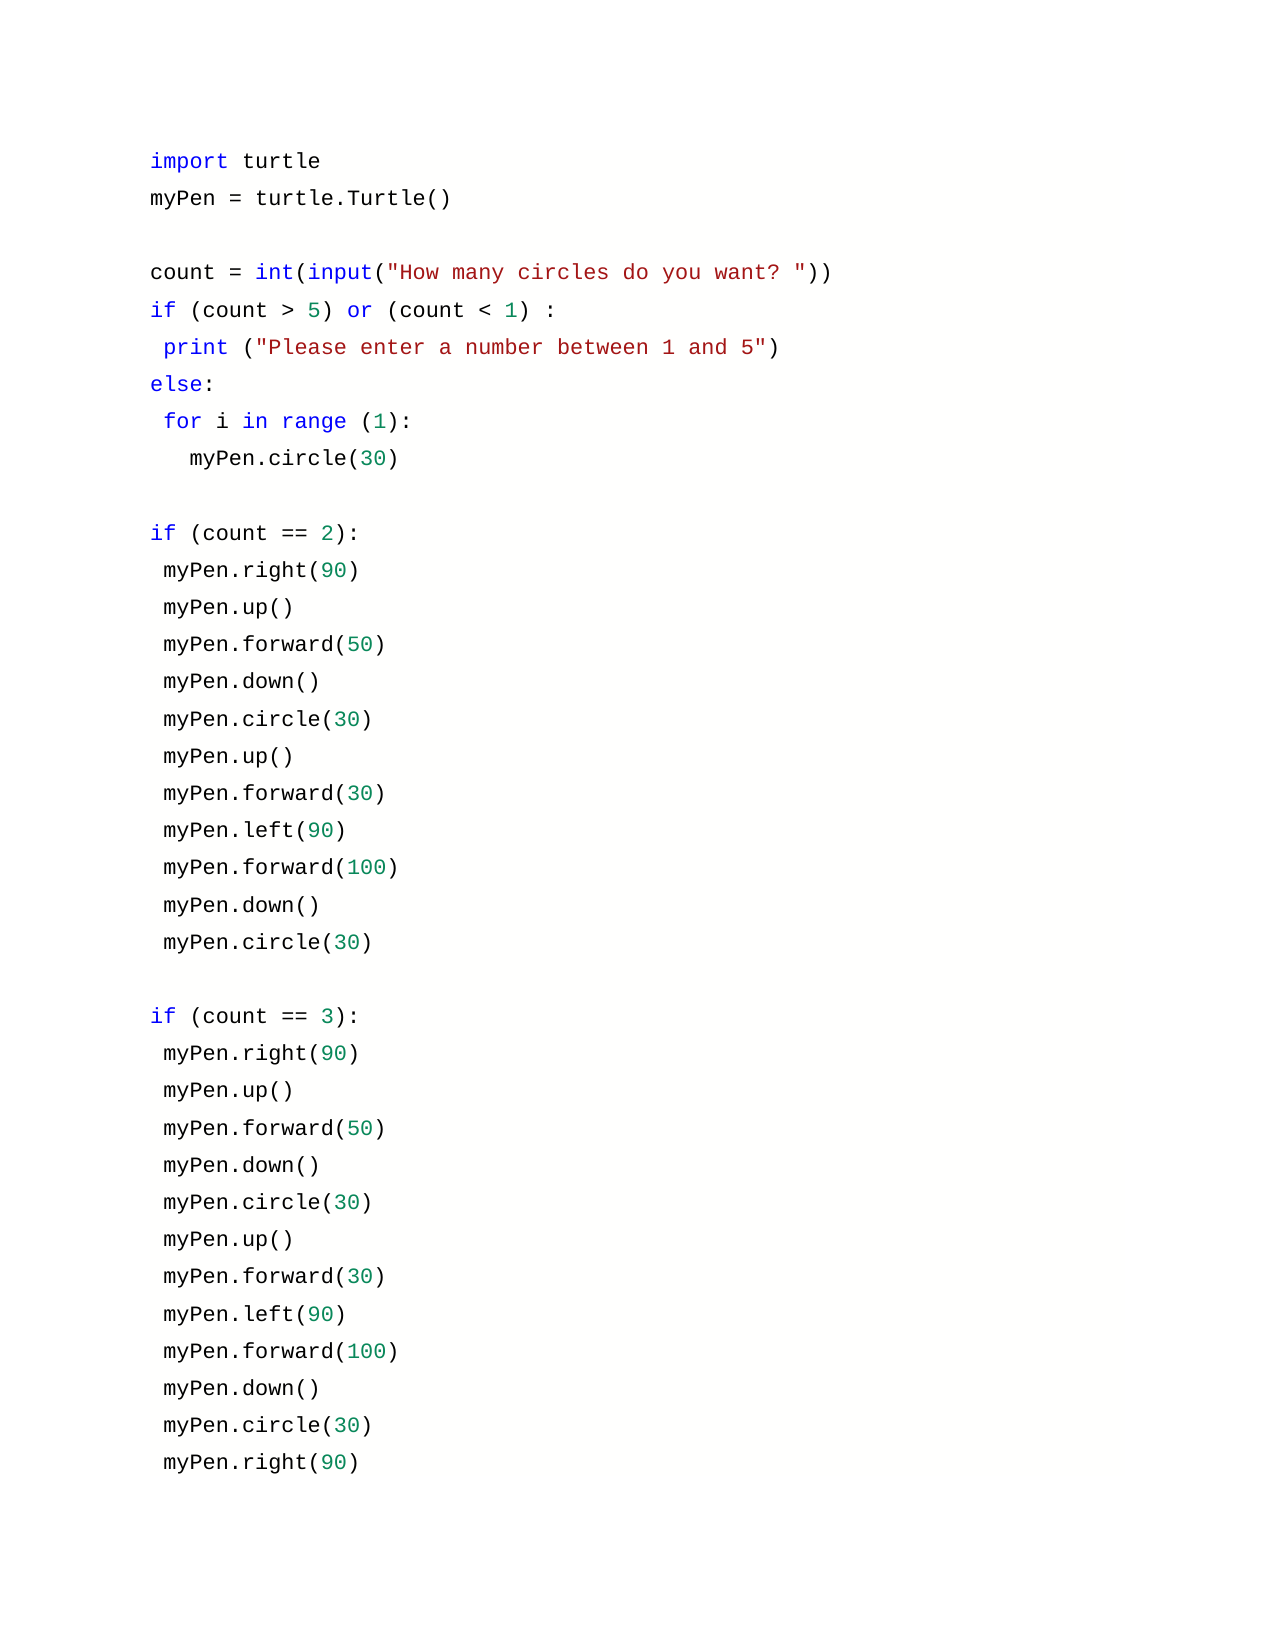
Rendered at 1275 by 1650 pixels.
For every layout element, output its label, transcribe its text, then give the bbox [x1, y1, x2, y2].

text count = int(input("How many circles do you want? ")) [150, 262, 1125, 286]
text myPen.down() [150, 894, 1125, 918]
text myPen = turtle.Turtle() [150, 187, 1125, 212]
text myPen.forward(50) [150, 633, 1125, 658]
text myPen.right(90) [150, 1042, 1125, 1067]
text if (count > 5) or (count < 1) : [150, 299, 1125, 323]
text myPen.forward(100) [150, 1340, 1125, 1365]
text myPen.circle(30) [150, 447, 1125, 472]
text myPen.up() [150, 745, 1125, 770]
text myPen.up() [150, 1228, 1125, 1253]
text myPen.circle(30) [150, 1191, 1125, 1216]
text myPen.right(90) [150, 1452, 1125, 1476]
text myPen.up() [150, 1080, 1125, 1104]
text myPen.down() [150, 1154, 1125, 1179]
text myPen.circle(30) [150, 708, 1125, 733]
text myPen.down() [150, 1377, 1125, 1402]
text print ("Please enter a number between 1 and 5") [150, 336, 1125, 361]
text myPen.forward(100) [150, 857, 1125, 881]
text myPen.circle(30) [150, 1414, 1125, 1439]
text myPen.left(90) [150, 819, 1125, 844]
text myPen.circle(30) [150, 931, 1125, 956]
text myPen.right(90) [150, 559, 1125, 584]
text myPen.forward(30) [150, 1266, 1125, 1290]
text myPen.up() [150, 596, 1125, 621]
text myPen.left(90) [150, 1303, 1125, 1328]
text import turtle [150, 150, 1125, 175]
text else: [150, 373, 1125, 398]
text myPen.forward(30) [150, 782, 1125, 807]
text if (count == 3): [150, 1005, 1125, 1030]
text if (count == 2): [150, 522, 1125, 547]
text myPen.down() [150, 671, 1125, 695]
text myPen.forward(50) [150, 1117, 1125, 1142]
text for i in range (1): [150, 410, 1125, 435]
